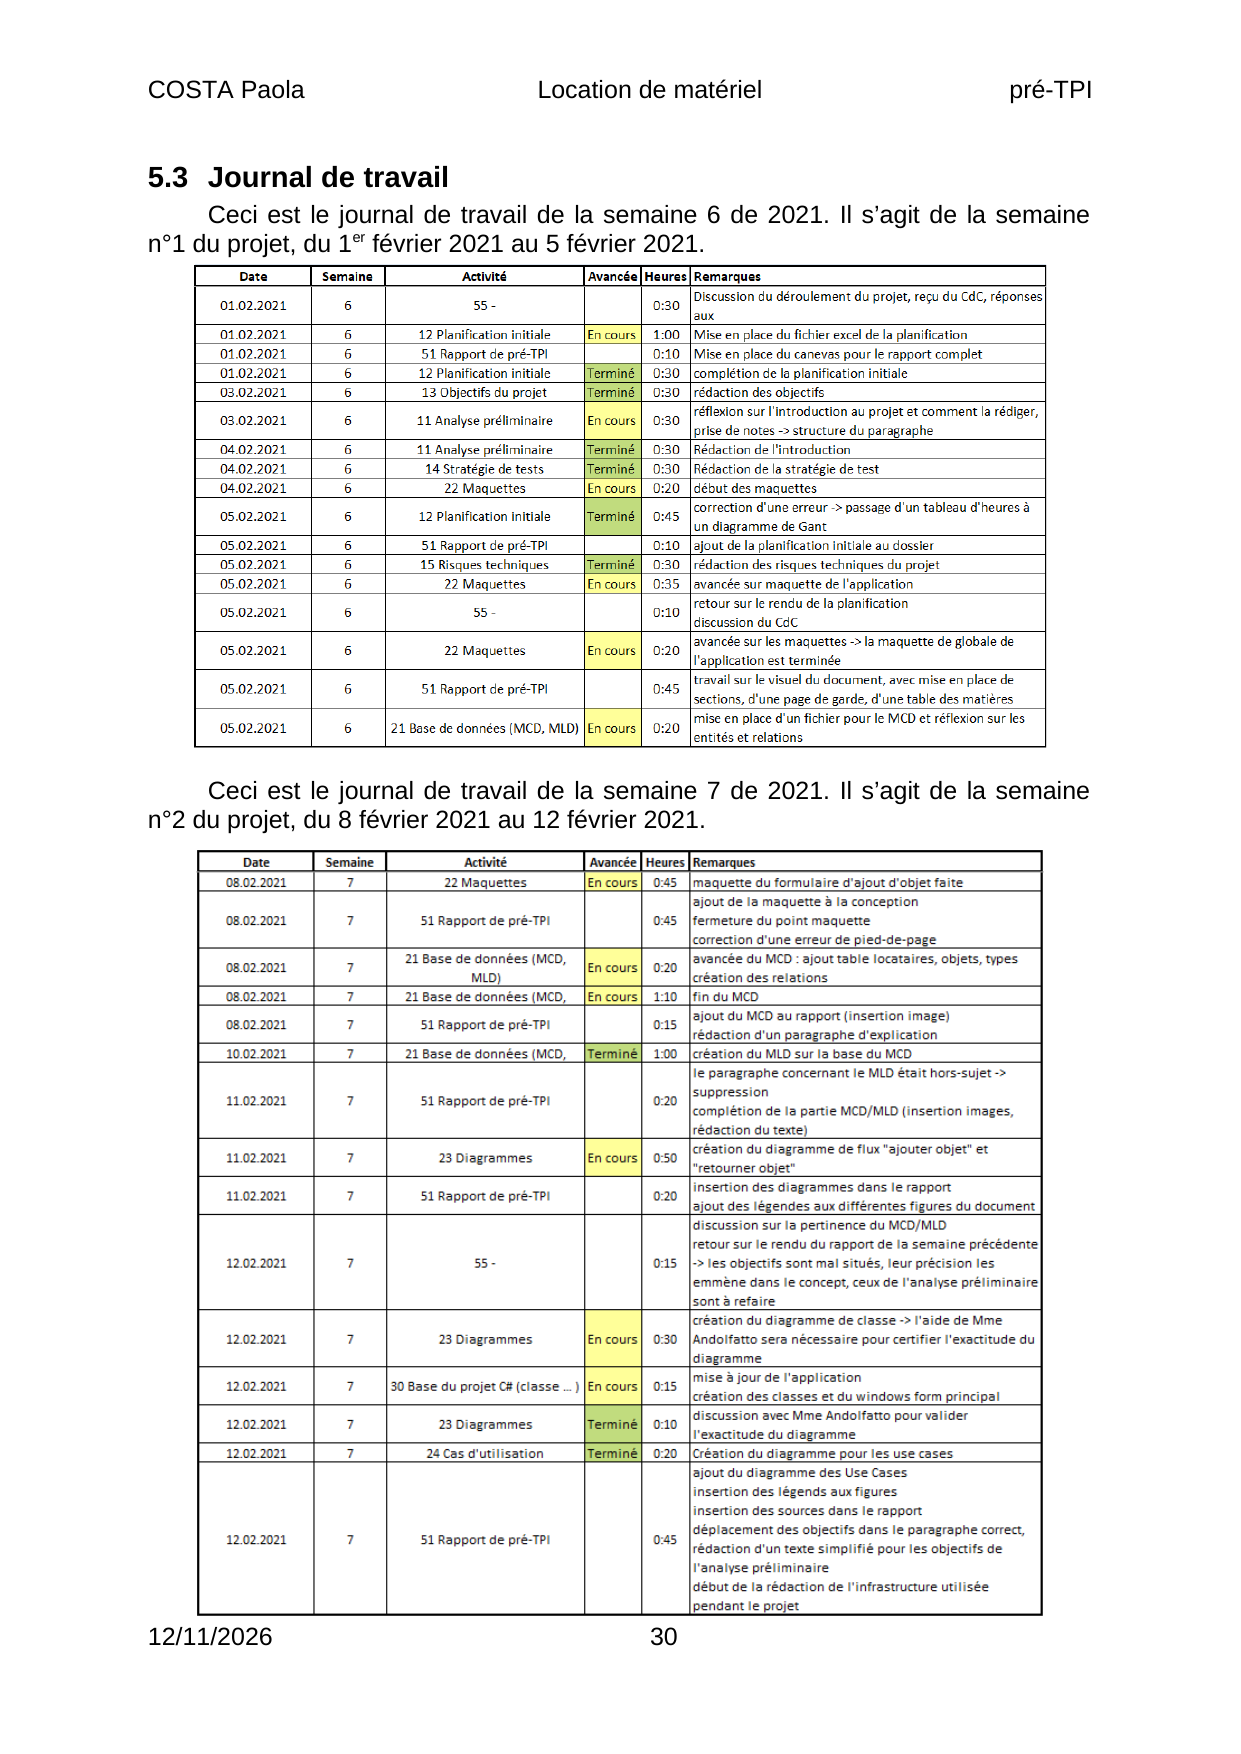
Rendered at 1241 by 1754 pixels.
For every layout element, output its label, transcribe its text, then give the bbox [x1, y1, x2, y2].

text Ceci est le journal de travail de la semaine 6 de 2021. Il s’agit de la semaine n°1 du projet, du 1er février 2021 au 5 février 2021. [148, 200, 1092, 257]
picture [193, 264, 1047, 748]
subtitle Journal de travail [148, 160, 1092, 194]
picture [196, 850, 1044, 1617]
text Ceci est le journal de travail de la semaine 7 de 2021. Il s’agit de la semaine n°2 du projet, du 8 février 2021 au 12 février 2021. [148, 776, 1092, 834]
